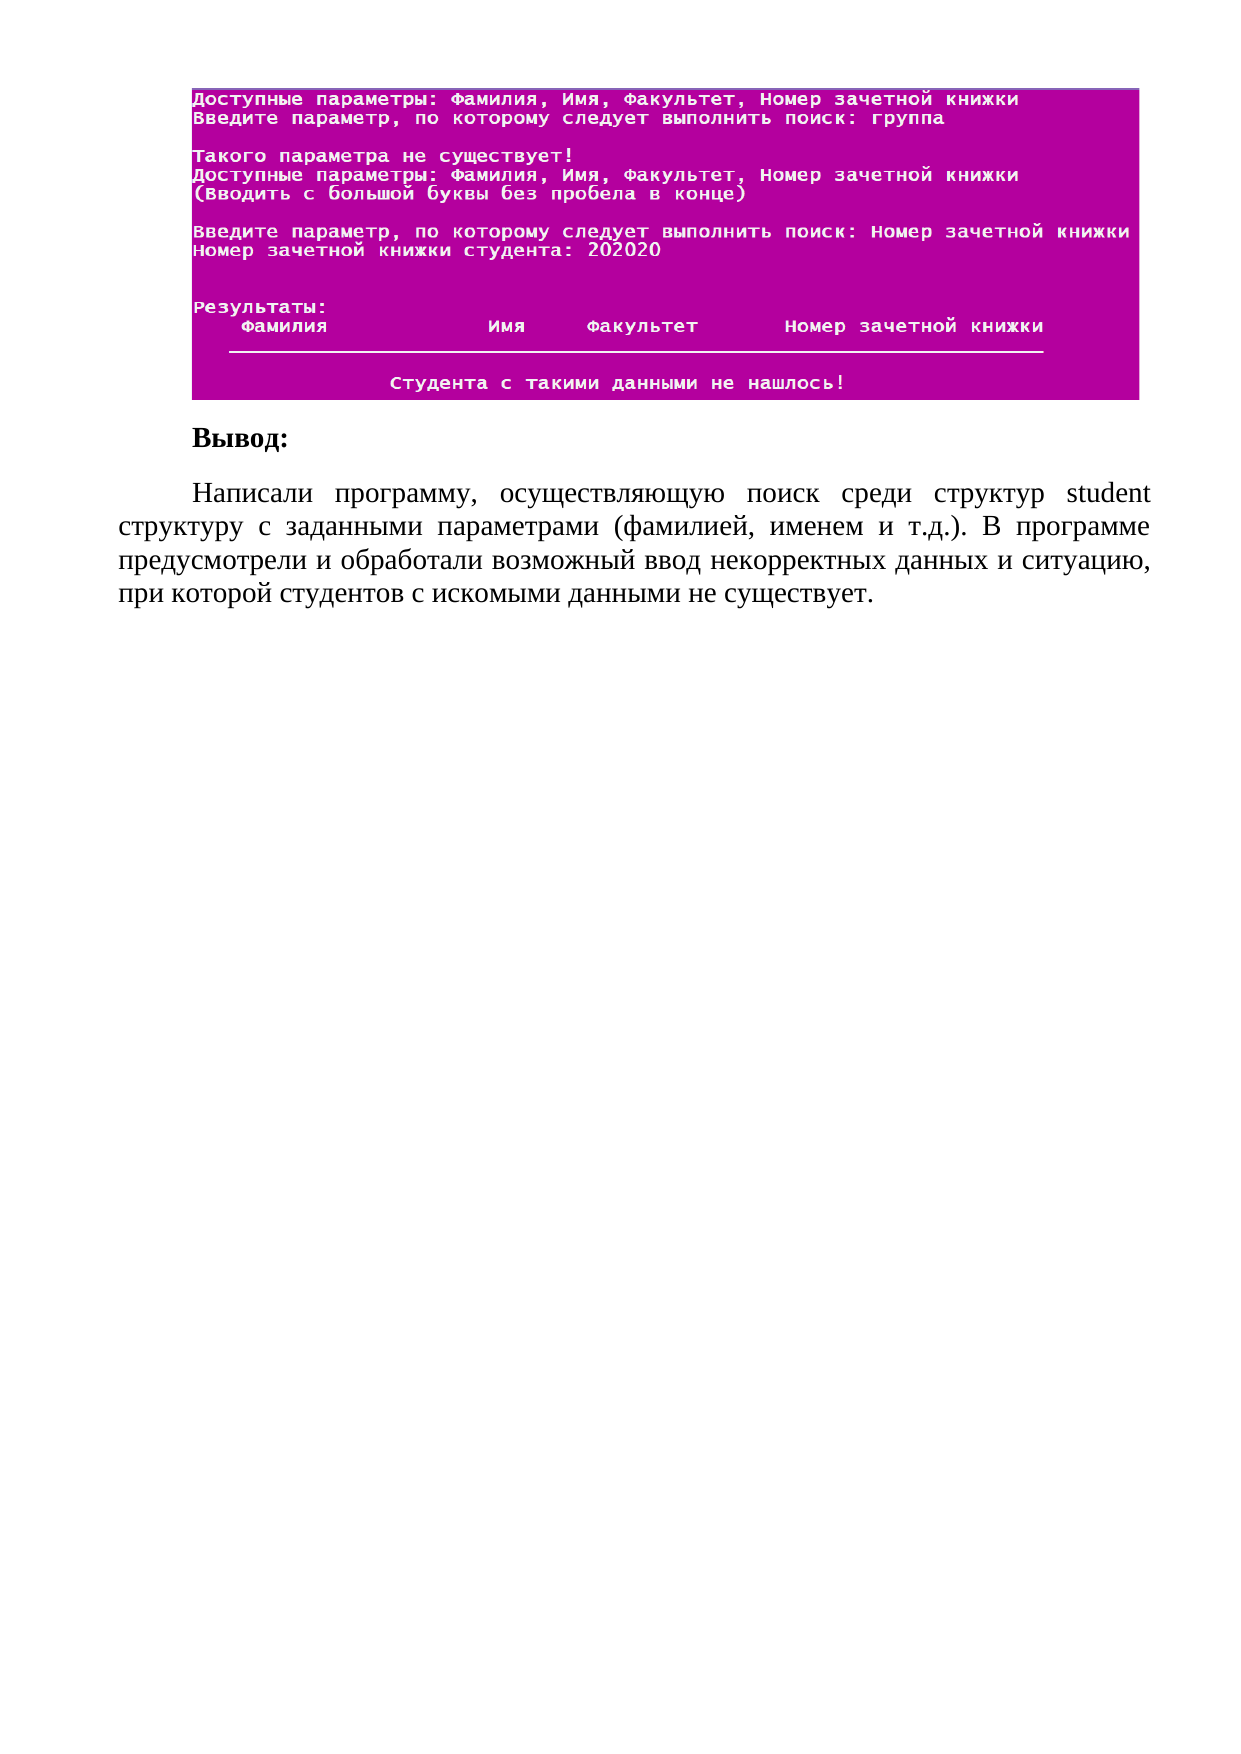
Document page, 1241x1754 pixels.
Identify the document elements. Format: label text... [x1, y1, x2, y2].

picture [191, 88, 1140, 400]
text Вывод: [118, 421, 1152, 454]
text Написали программу, осуществляющую поиск среди структур student структуру с заданными параметрами (фамилией, именем и т.д.). В программе предусмотрели и обработали возможный ввод некорректных данных и ситуацию, при которой студентов с искомыми данными не существует. [118, 475, 1152, 609]
